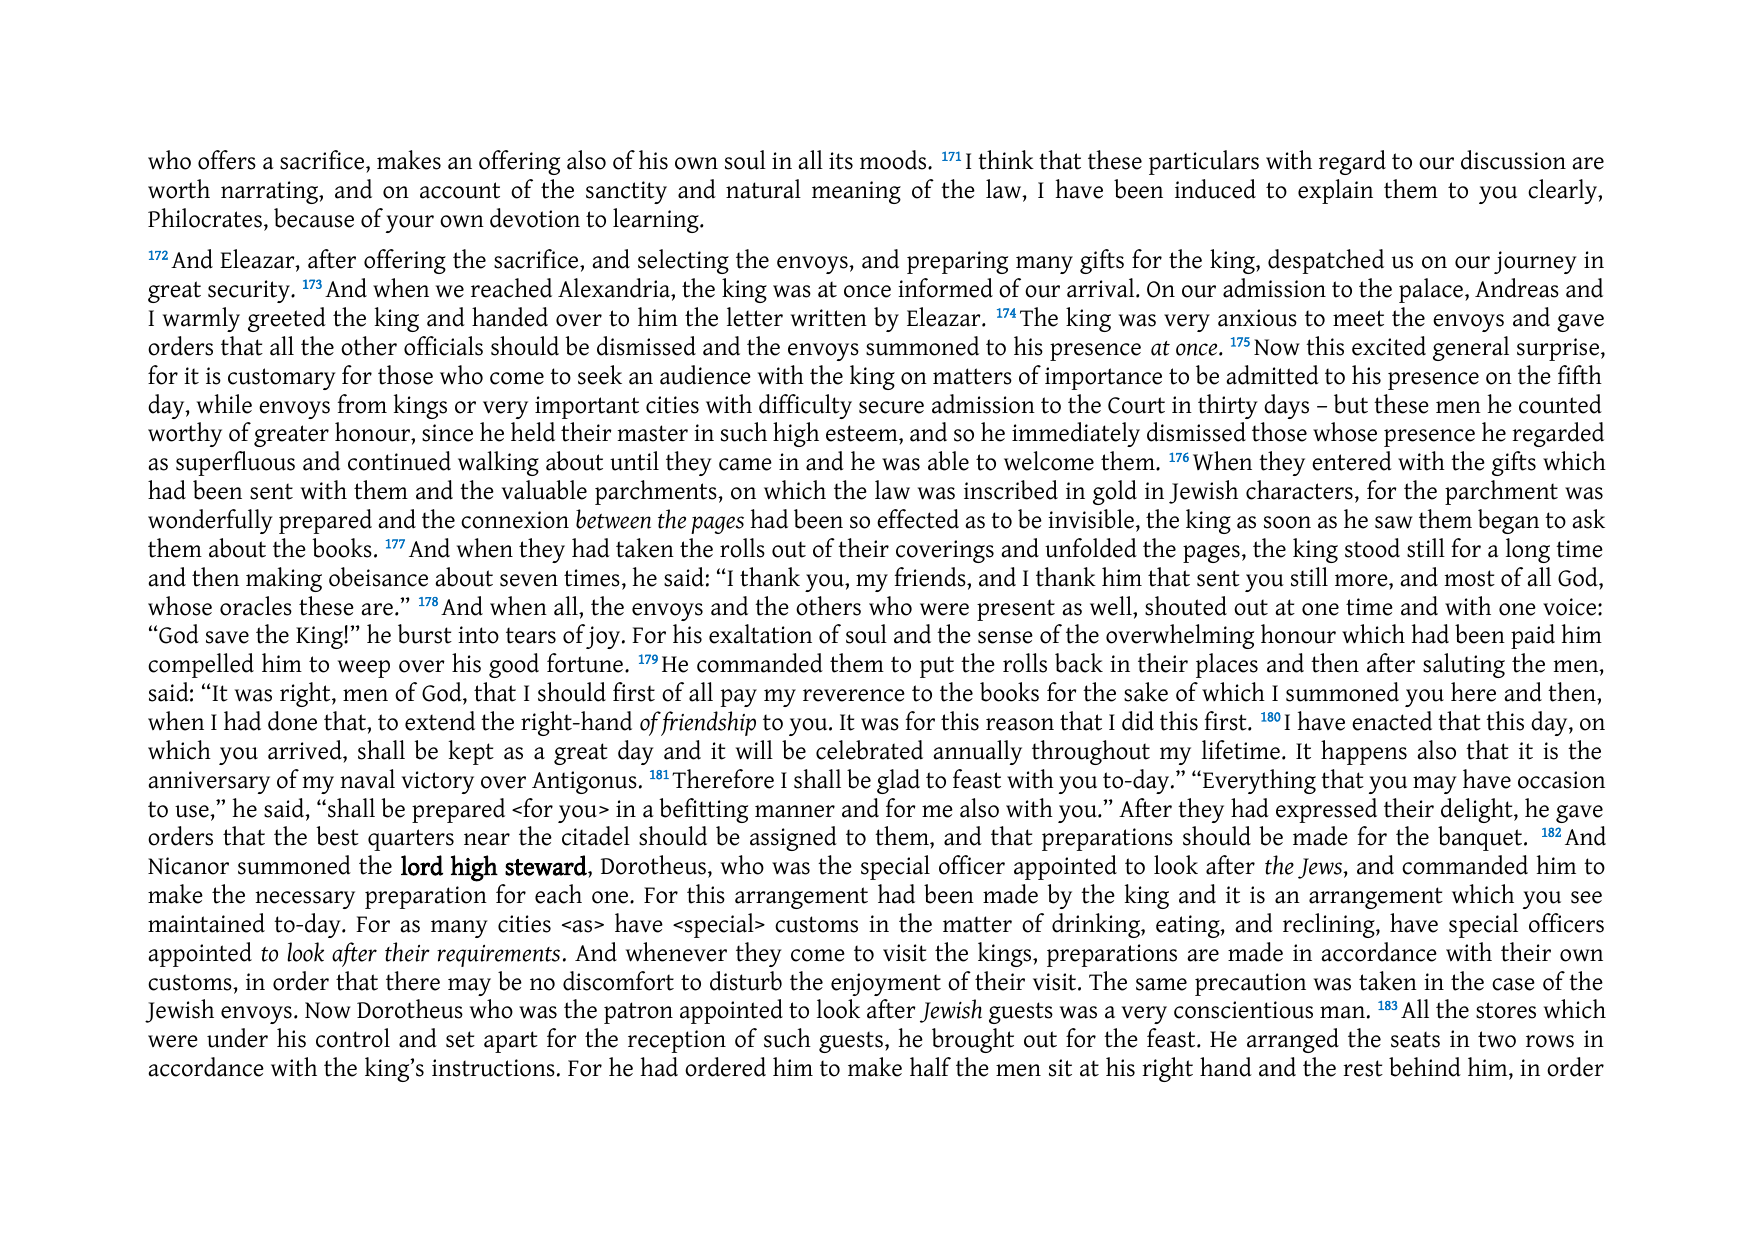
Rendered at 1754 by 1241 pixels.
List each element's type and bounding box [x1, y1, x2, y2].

text [148, 148, 1606, 234]
text [148, 247, 1606, 1083]
